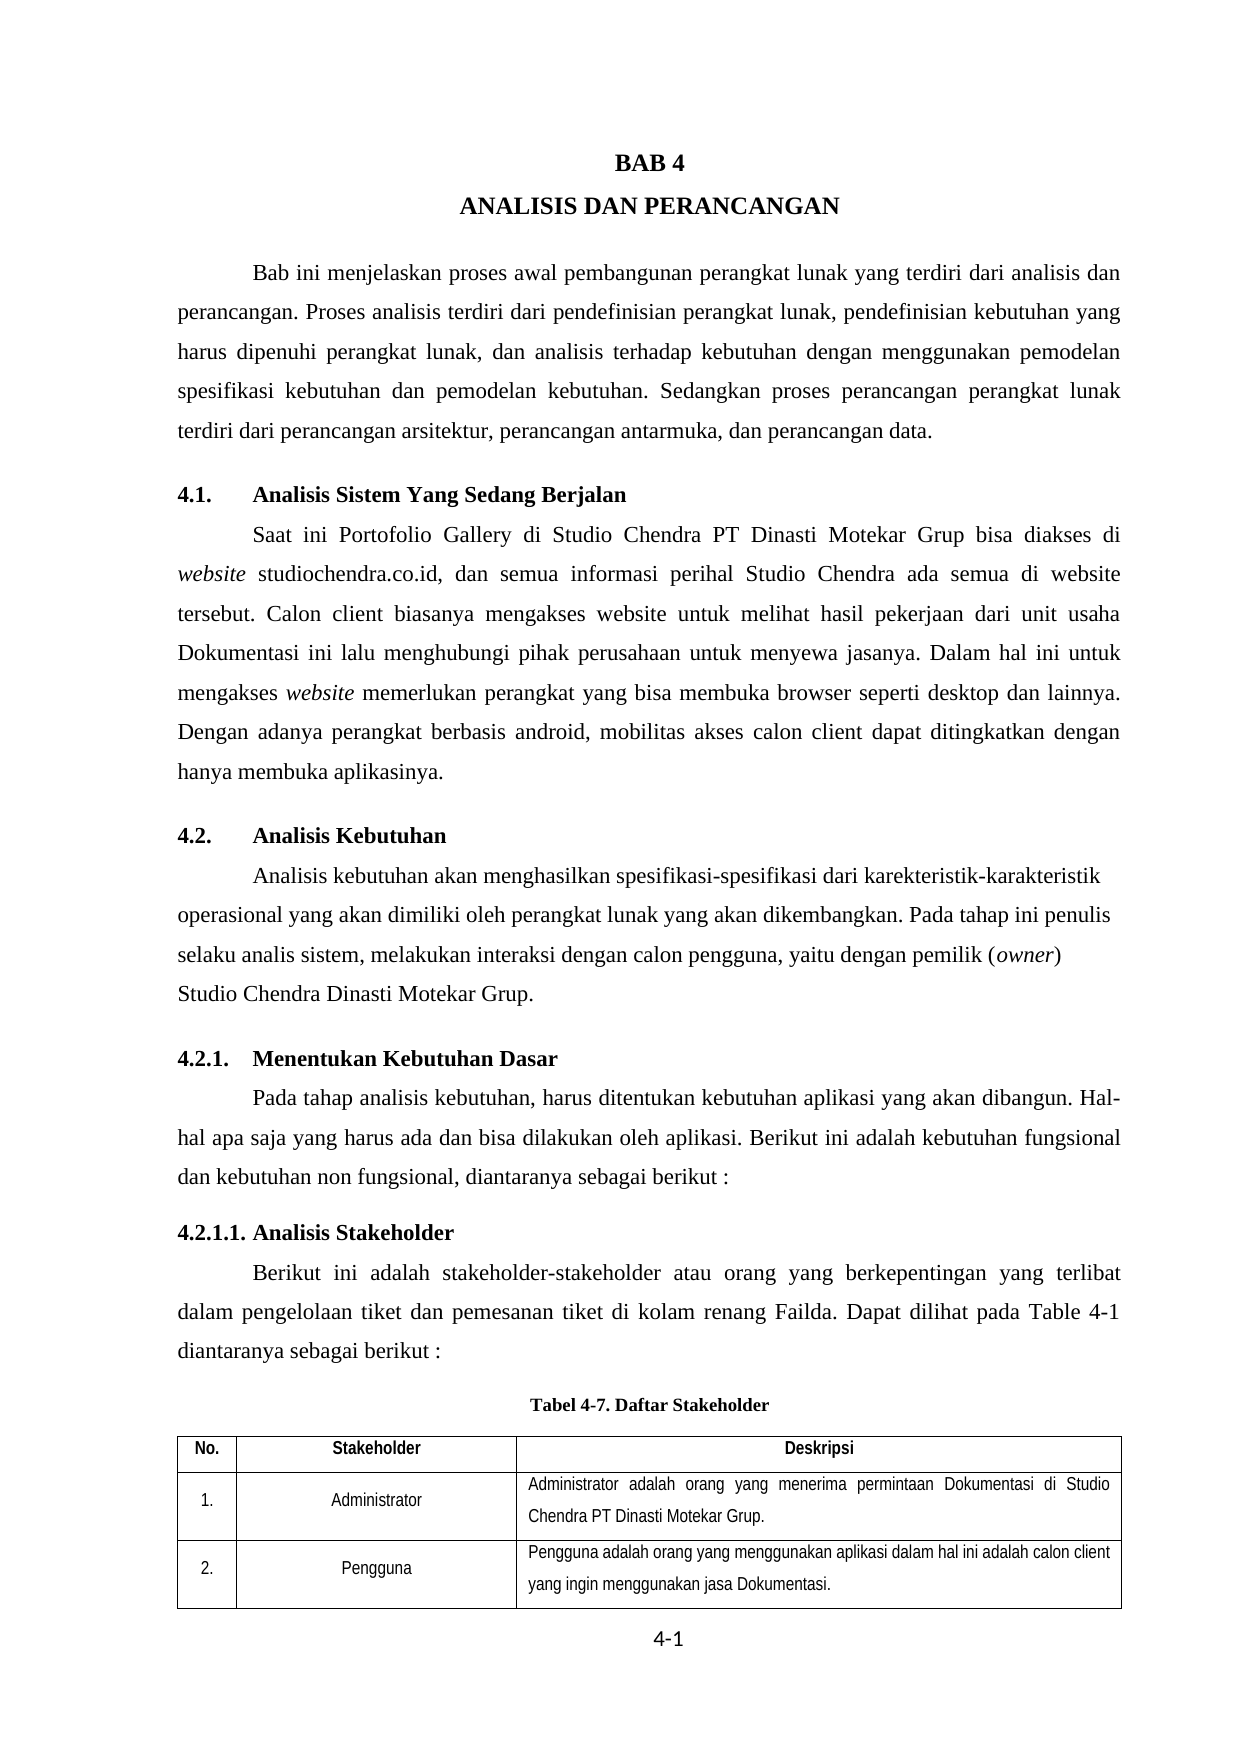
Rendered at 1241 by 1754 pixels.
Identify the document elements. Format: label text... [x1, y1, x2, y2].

text Saat ini Portofolio Gallery di Studio Chendra PT Dinasti Motekar Grup bisa diakses di website studiochendra.co.id, dan semua informasi perihal Studio Chendra ada semua di website tersebut. Calon client biasanya mengakses website untuk melihat hasil pekerjaan dari unit usaha Dokumentasi ini lalu menghubungi pihak perusahaan untuk menyewa jasanya. Dalam hal ini untuk mengakses website memerlukan perangkat yang bisa membuka browser seperti desktop dan lainnya. Dengan adanya perangkat berbasis android, mobilitas akses calon client dapat ditingkatkan dengan hanya membuka aplikasinya. [177, 521, 1122, 784]
table_header Deskripsi [517, 1437, 1121, 1472]
table_cell Administrator [237, 1473, 516, 1540]
table_cell Pengguna [237, 1541, 516, 1608]
table_cell 2. [178, 1541, 236, 1608]
table_cell Pengguna adalah orang yang menggunakan aplikasi dalam hal ini adalah calon client yang ingin menggunakan jasa Dokumentasi. [517, 1541, 1121, 1608]
subtitle 4.2.1. Menentukan Kebutuhan Dasar [177, 1044, 1122, 1071]
text Bab ini menjelaskan proses awal pembangunan perangkat lunak yang terdiri dari analisis dan perancangan. Proses analisis terdiri dari pendefinisian perangkat lunak, pendefinisian kebutuhan yang harus dipenuhi perangkat lunak, dan analisis terhadap kebutuhan dengan menggunakan pemodelan spesifikasi kebutuhan dan pemodelan kebutuhan. Sedangkan proses perancangan perangkat lunak terdiri dari perancangan arsitektur, perancangan antarmuka, dan perancangan data. [177, 259, 1122, 443]
text Pada tahap analisis kebutuhan, harus ditentukan kebutuhan aplikasi yang akan dibangun. Hal-hal apa saja yang harus ada dan bisa dilakukan oleh aplikasi. Berikut ini adalah kebutuhan fungsional dan kebutuhan non fungsional, diantaranya sebagai berikut : [177, 1084, 1122, 1189]
subtitle BAB 4 [177, 148, 1122, 176]
subtitle 4.2. Analisis Kebutuhan [177, 822, 1122, 848]
table_header No. [178, 1437, 236, 1472]
table_cell 1. [178, 1473, 236, 1540]
text Berikut ini adalah stakeholder-stakeholder atau orang yang berkepentingan yang terlibat dalam pengelolaan tiket dan pemesanan tiket di kolam renang Failda. Dapat dilihat pada Table 4-1 diantaranya sebagai berikut : [177, 1259, 1122, 1364]
subtitle ANALISIS DAN PERANCANGAN [177, 191, 1122, 219]
subtitle 4.2.1.1. Analisis Stakeholder [177, 1219, 1122, 1246]
table_cell Administrator adalah orang yang menerima permintaan Dokumentasi di Studio Chendra PT Dinasti Motekar Grup. [517, 1473, 1121, 1540]
table_header Stakeholder [237, 1437, 516, 1472]
text Analisis kebutuhan akan menghasilkan spesifikasi-spesifikasi dari karekteristik-karakteristik operasional yang akan dimiliki oleh perangkat lunak yang akan dikembangkan. Pada tahap ini penulis selaku analis sistem, melakukan interaksi dengan calon pengguna, yaitu dengan pemilik (owner) Studio Chendra Dinasti Motekar Grup. [177, 862, 1122, 1006]
subtitle 4.1. Analisis Sistem Yang Sedang Berjalan [177, 481, 1122, 508]
